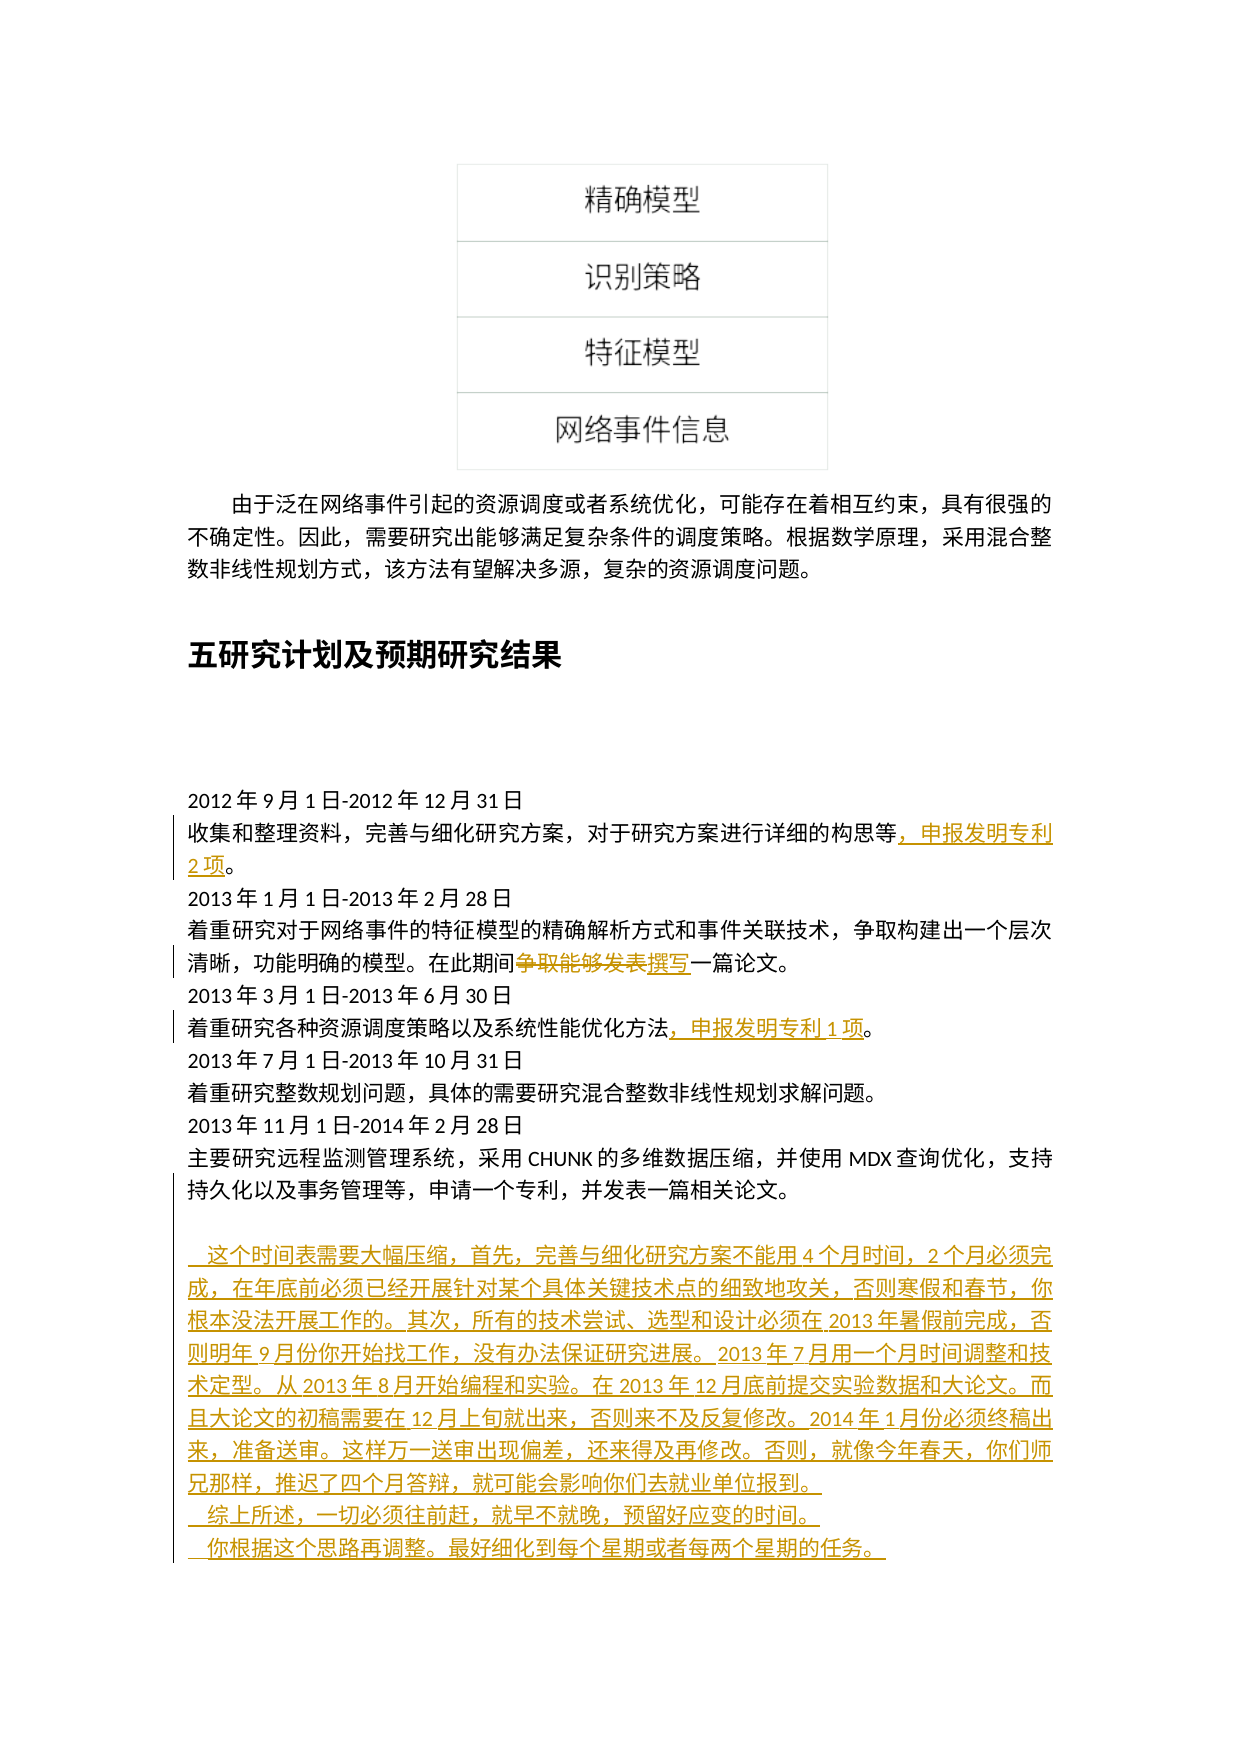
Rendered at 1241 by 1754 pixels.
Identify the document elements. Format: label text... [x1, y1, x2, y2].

text 2013年11月1日-2014年2月28日 [187, 1108, 1053, 1140]
text 收集和整理资料，完善与细化研究方案，对于研究方案进行详细的构思等。 [187, 815, 1053, 880]
text 2013年7月1日-2013年10月31日 [187, 1043, 1053, 1075]
text 2012年9月1日-2012年12月31日 [187, 783, 1053, 815]
text 主要研究远程监测管理系统，采用CHUNK的多维数据压缩，并使用MDX查询优化，支持持久化以及事务管理等，申请一个专利，并发表一篇相关论文。 [187, 1140, 1053, 1205]
text 着重研究对于网络事件的特征模型的精确解析方式和事件关联技术，争取构建出一个层次清晰，功能明确的模型。在此期间一篇论文。 [187, 913, 1053, 978]
text 2013年3月1日-2013年6月30日 [187, 978, 1053, 1010]
text 由于泛在网络事件引起的资源调度或者系统优化，可能存在着相互约束，具有很强的不确定性。因此，需要研究出能够满足复杂条件的调度策略。根据数学原理，采用混合整数非线性规划方式，该方法有望解决多源，复杂的资源调度问题。 [187, 487, 1053, 584]
subtitle 五研究计划及预期研究结果 [187, 620, 1053, 685]
text 着重研究整数规划问题，具体的需要研究混合整数非线性规划求解问题。 [187, 1075, 1053, 1108]
text 2013年1月1日-2013年2月28日 [187, 880, 1053, 913]
text 着重研究各种资源调度策略以及系统性能优化方法。 [187, 1010, 1053, 1043]
